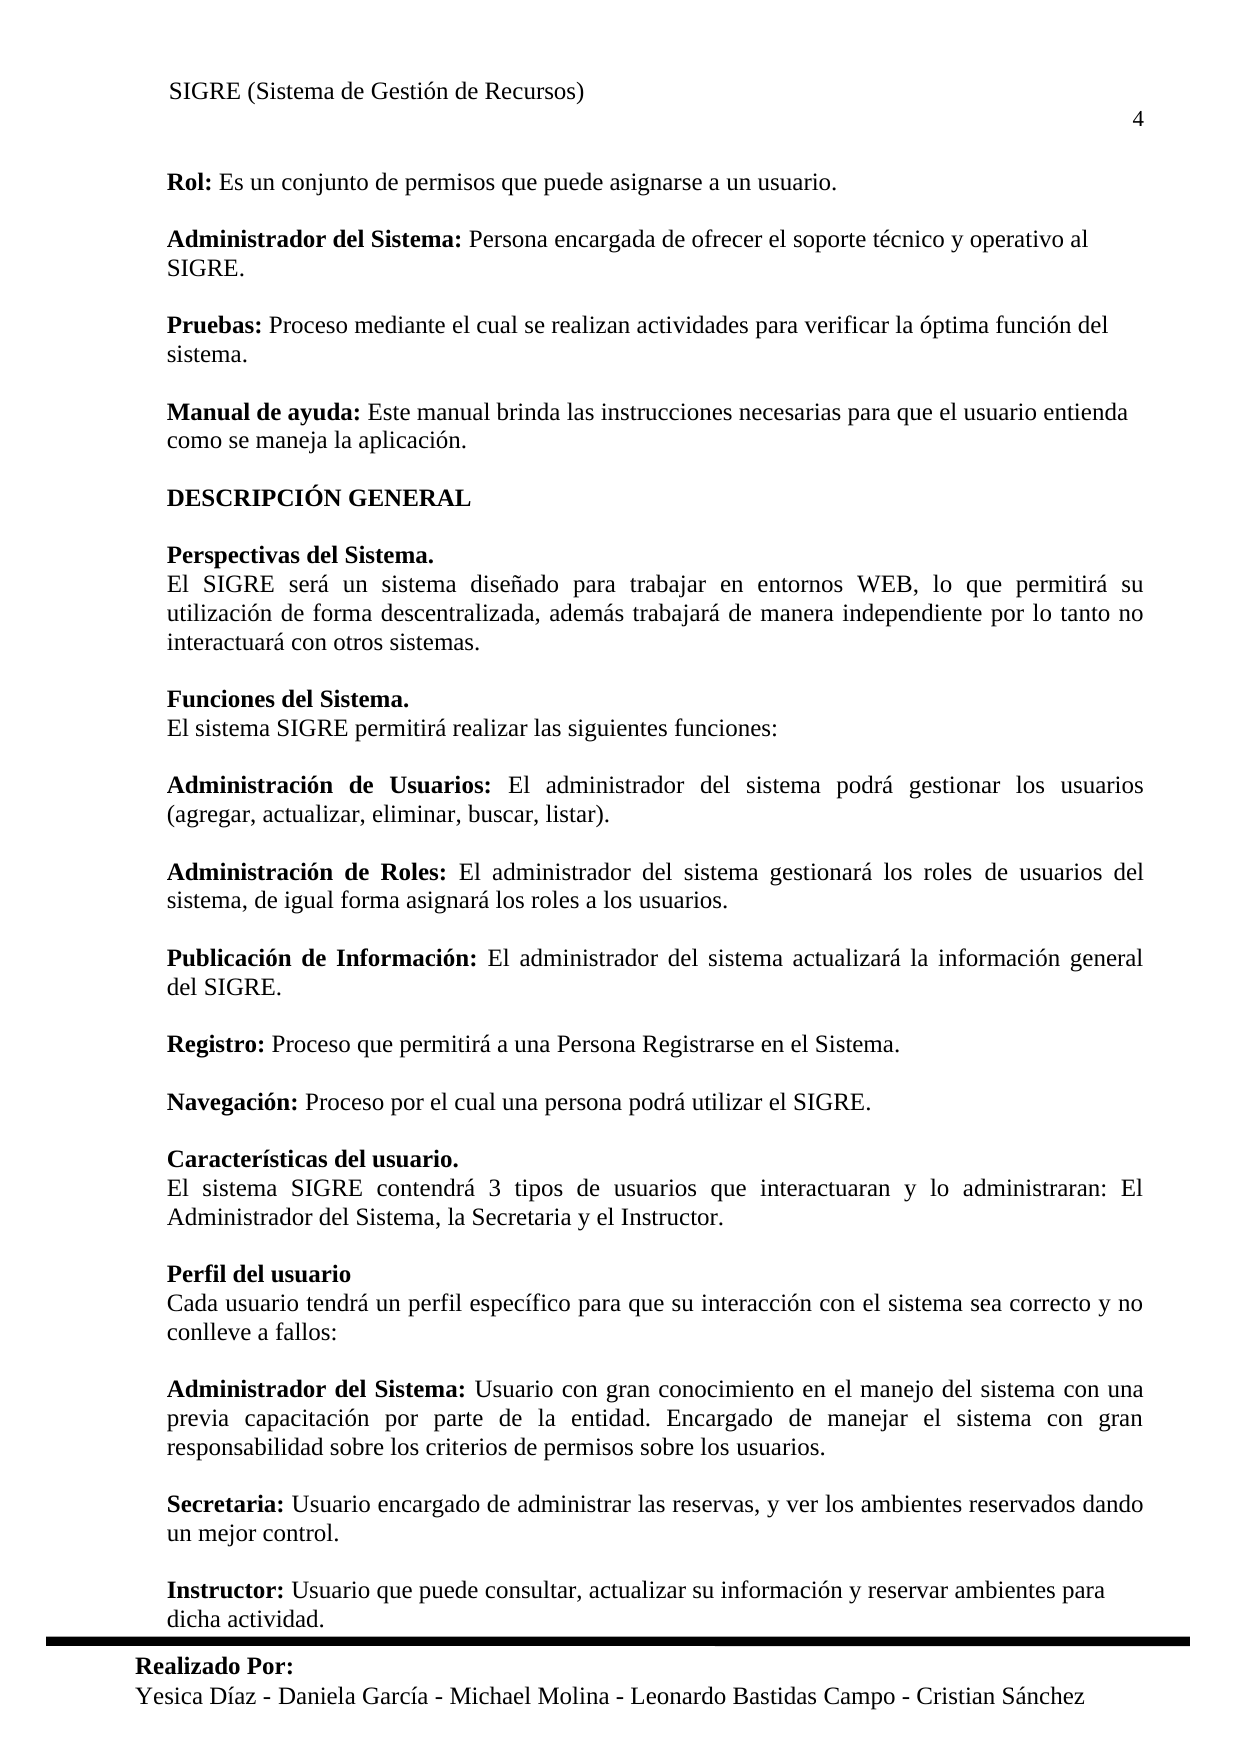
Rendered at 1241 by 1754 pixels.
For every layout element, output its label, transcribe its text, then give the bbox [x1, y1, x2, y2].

text Secretaria: Usuario encargado de administrar las reservas, y ver los ambientes reservados dando un mejor control. [167, 1489, 1144, 1547]
text El sistema SIGRE contendrá 3 tipos de usuarios que interactuaran y lo administraran: El Administrador del Sistema, la Secretaria y el Instructor. [167, 1173, 1144, 1230]
text Características del usuario. [167, 1144, 1144, 1173]
text Manual de ayuda: Este manual brinda las instrucciones necesarias para que el usuario entienda como se maneja la aplicación. [167, 397, 1144, 454]
text Administrador del Sistema: Persona encargada de ofrecer el soporte técnico y operativo al SIGRE. [167, 224, 1144, 282]
text Navegación: Proceso por el cual una persona podrá utilizar el SIGRE. [167, 1087, 1144, 1115]
text Funciones del Sistema. [167, 684, 1144, 713]
text Registro: Proceso que permitirá a una Persona Registrarse en el Sistema. [167, 1029, 1144, 1058]
text Administrador del Sistema: Usuario con gran conocimiento en el manejo del sistema con una previa capacitación por parte de la entidad. Encargado de manejar el sistema con gran responsabilidad sobre los criterios de permisos sobre los usuarios. [167, 1374, 1144, 1460]
text Publicación de Información: El administrador del sistema actualizará la información general del SIGRE. [167, 943, 1144, 1000]
text Cada usuario tendrá un perfil específico para que su interacción con el sistema sea correcto y no conlleve a fallos: [167, 1288, 1144, 1345]
text Perspectivas del Sistema. [167, 540, 1144, 569]
text Rol: Es un conjunto de permisos que puede asignarse a un usuario. [167, 167, 1144, 195]
text DESCRIPCIÓN GENERAL [167, 483, 1144, 512]
text Administración de Roles: El administrador del sistema gestionará los roles de usuarios del sistema, de igual forma asignará los roles a los usuarios. [167, 857, 1144, 914]
text Pruebas: Proceso mediante el cual se realizan actividades para verificar la óptima función del sistema. [167, 310, 1144, 368]
text Perfil del usuario [167, 1259, 1144, 1288]
text El SIGRE será un sistema diseñado para trabajar en entornos WEB, lo que permitirá su utilización de forma descentralizada, además trabajará de manera independiente por lo tanto no interactuará con otros sistemas. [167, 569, 1144, 655]
text Instructor: Usuario que puede consultar, actualizar su información y reservar ambientes para dicha actividad. [167, 1575, 1144, 1633]
text El sistema SIGRE permitirá realizar las siguientes funciones: [167, 713, 1144, 742]
text Administración de Usuarios: El administrador del sistema podrá gestionar los usuarios (agregar, actualizar, eliminar, buscar, listar). [167, 770, 1144, 828]
